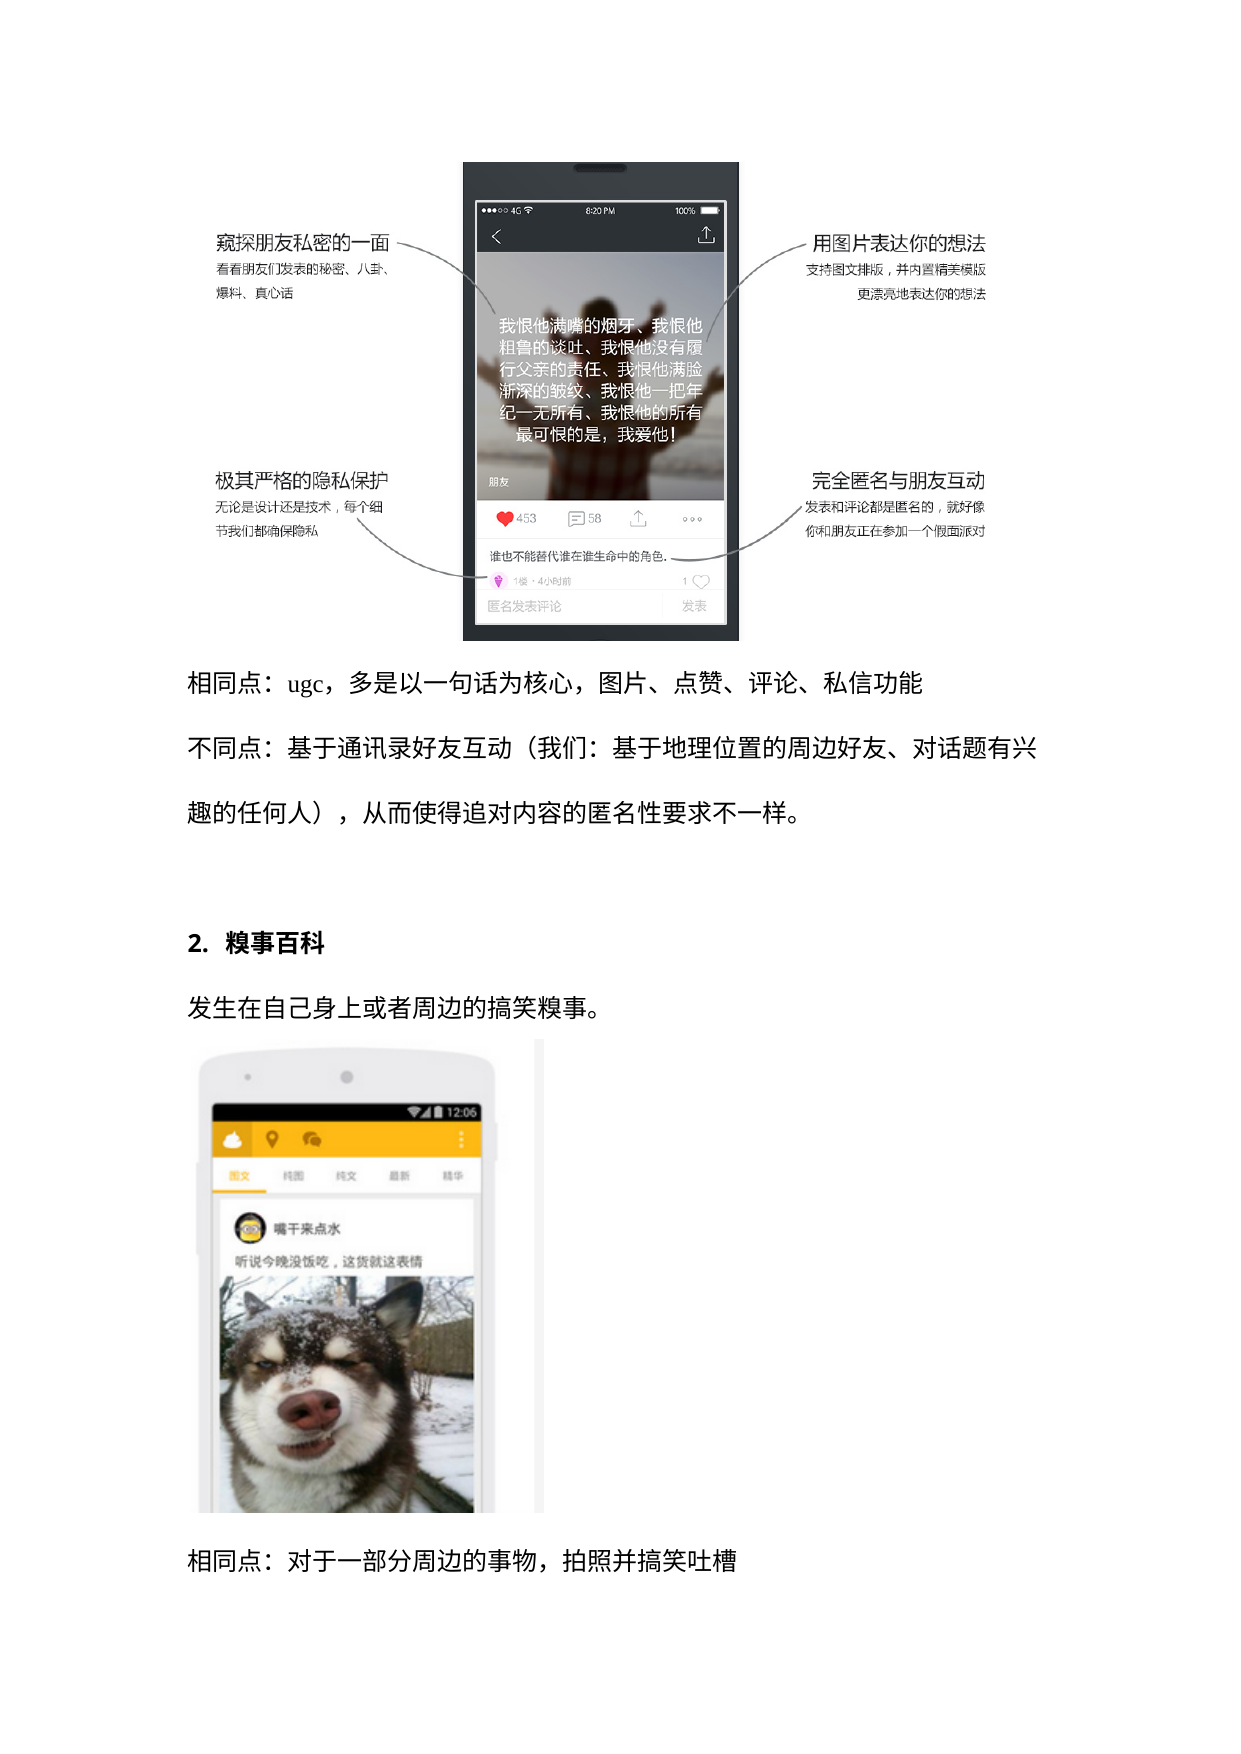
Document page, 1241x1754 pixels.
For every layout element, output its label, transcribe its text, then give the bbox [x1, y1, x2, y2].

picture [187, 1039, 544, 1513]
subtitle 糗事百科 [187, 909, 1053, 974]
text 发生在自己身上或者周边的搞笑糗事。 [187, 974, 1053, 1039]
text 相同点：对于一部分周边的事物，拍照并搞笑吐槽 [187, 1527, 1053, 1592]
picture [187, 162, 1053, 641]
text 不同点：基于通讯录好友互动（我们：基于地理位置的周边好友、对话题有兴趣的任何人），从而使得追对内容的匿名性要求不一样。 [187, 714, 1053, 844]
text 相同点：ugc，多是以一句话为核心，图片、点赞、评论、私信功能 [187, 649, 1053, 714]
